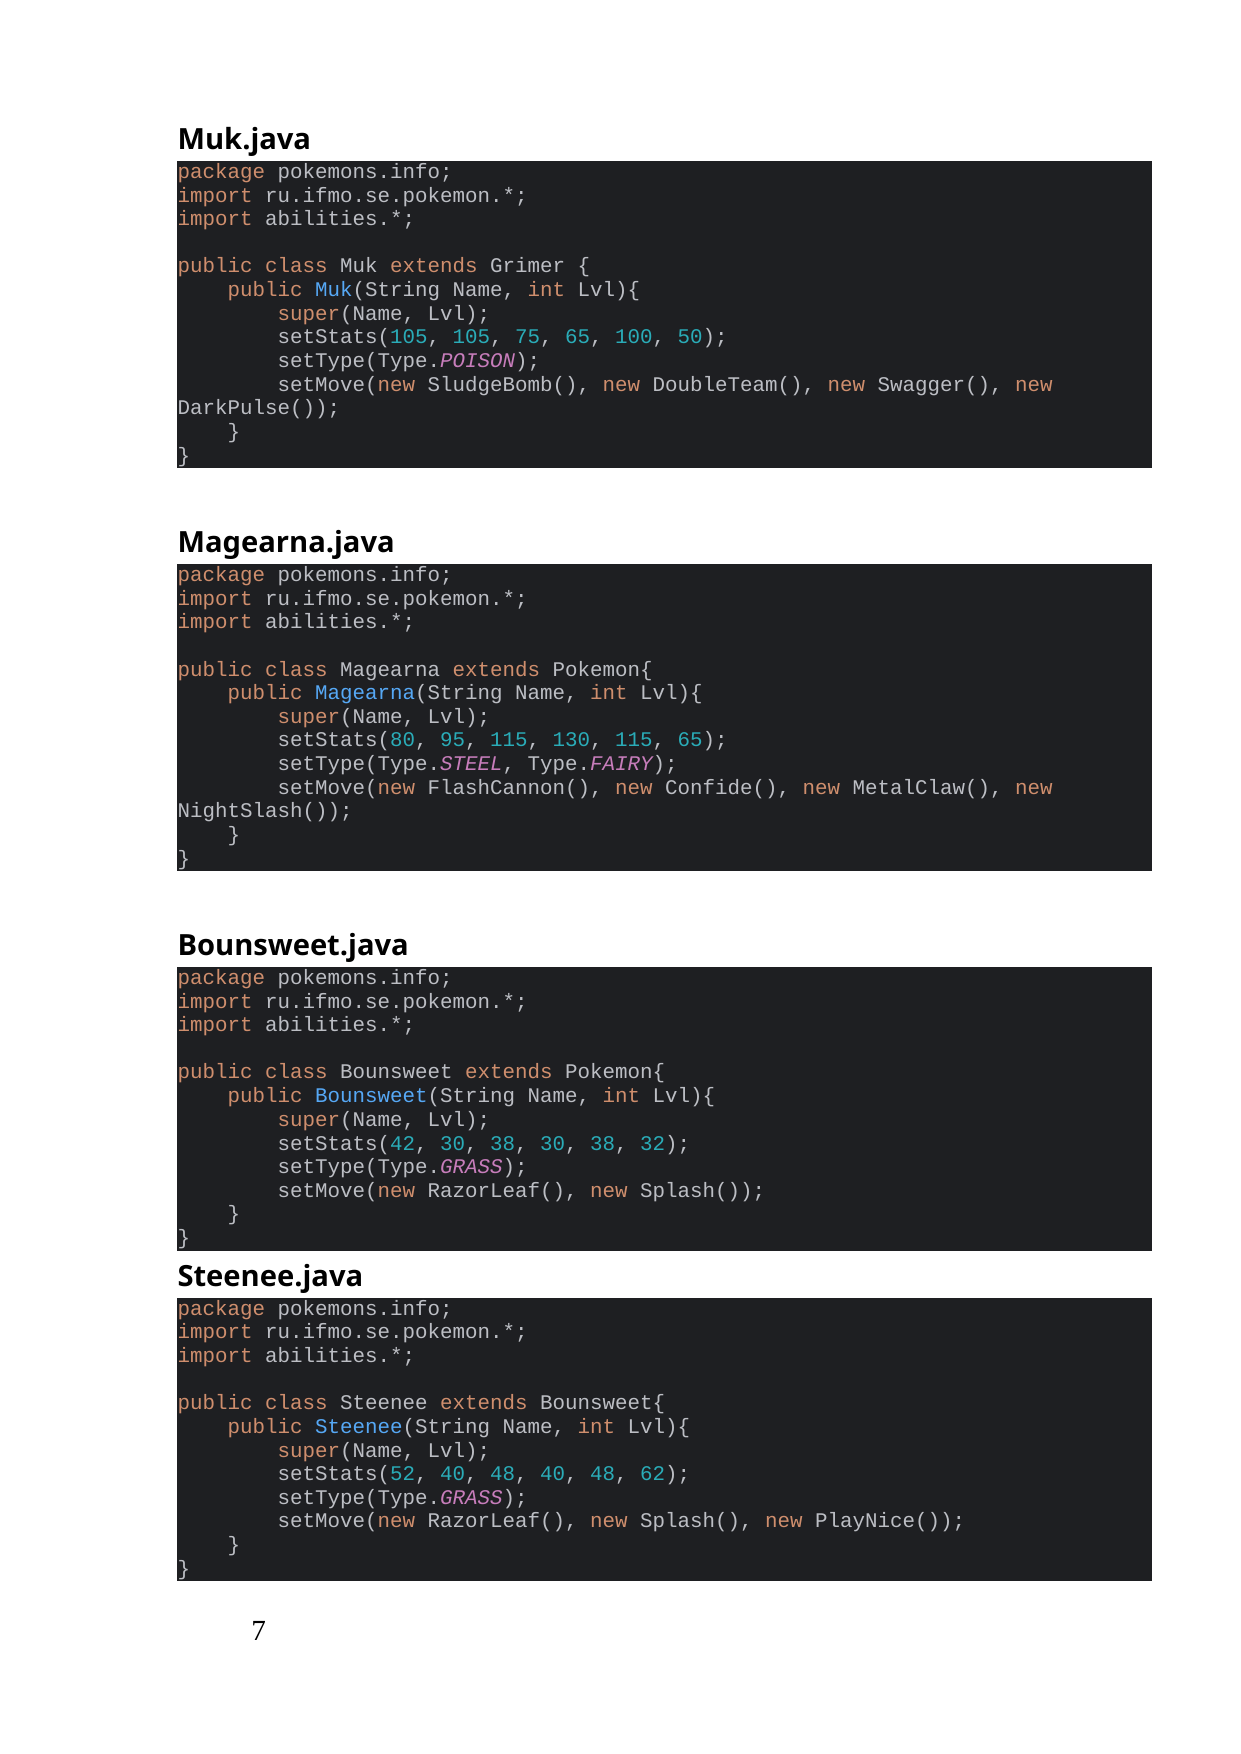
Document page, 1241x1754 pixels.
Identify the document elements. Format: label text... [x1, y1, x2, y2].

subtitle Muk.java [177, 118, 1152, 158]
text package pokemons.info; import ru.ifmo.se.pokemon.*; import abilities.*; public class Magearna extends Pokemon{ public Magearna(String Name, int Lvl){ super(Name, Lvl); setStats(80, 95, 115, 130, 115, 65); setType(Type.STEEL, Type.FAIRY); setMove(new FlashCannon(), new Confide(), new MetalClaw(), new NightSlash()); } } [177, 564, 1152, 871]
subtitle Steenee.java [177, 1255, 1152, 1294]
subtitle Bounsweet.java [177, 924, 1152, 964]
text package pokemons.info; import ru.ifmo.se.pokemon.*; import abilities.*; public class Bounsweet extends Pokemon{ public Bounsweet(String Name, int Lvl){ super(Name, Lvl); setStats(42, 30, 38, 30, 38, 32); setType(Type.GRASS); setMove(new RazorLeaf(), new Splash()); } } [177, 967, 1152, 1251]
text package pokemons.info; import ru.ifmo.se.pokemon.*; import abilities.*; public class Steenee extends Bounsweet{ public Steenee(String Name, int Lvl){ super(Name, Lvl); setStats(52, 40, 48, 40, 48, 62); setType(Type.GRASS); setMove(new RazorLeaf(), new Splash(), new PlayNice()); } } [177, 1298, 1152, 1581]
text package pokemons.info; import ru.ifmo.se.pokemon.*; import abilities.*; public class Muk extends Grimer { public Muk(String Name, int Lvl){ super(Name, Lvl); setStats(105, 105, 75, 65, 100, 50); setType(Type.POISON); setMove(new SludgeBomb(), new DoubleTeam(), new Swagger(), new DarkPulse()); } } [177, 161, 1152, 468]
subtitle Magearna.java [177, 521, 1152, 561]
